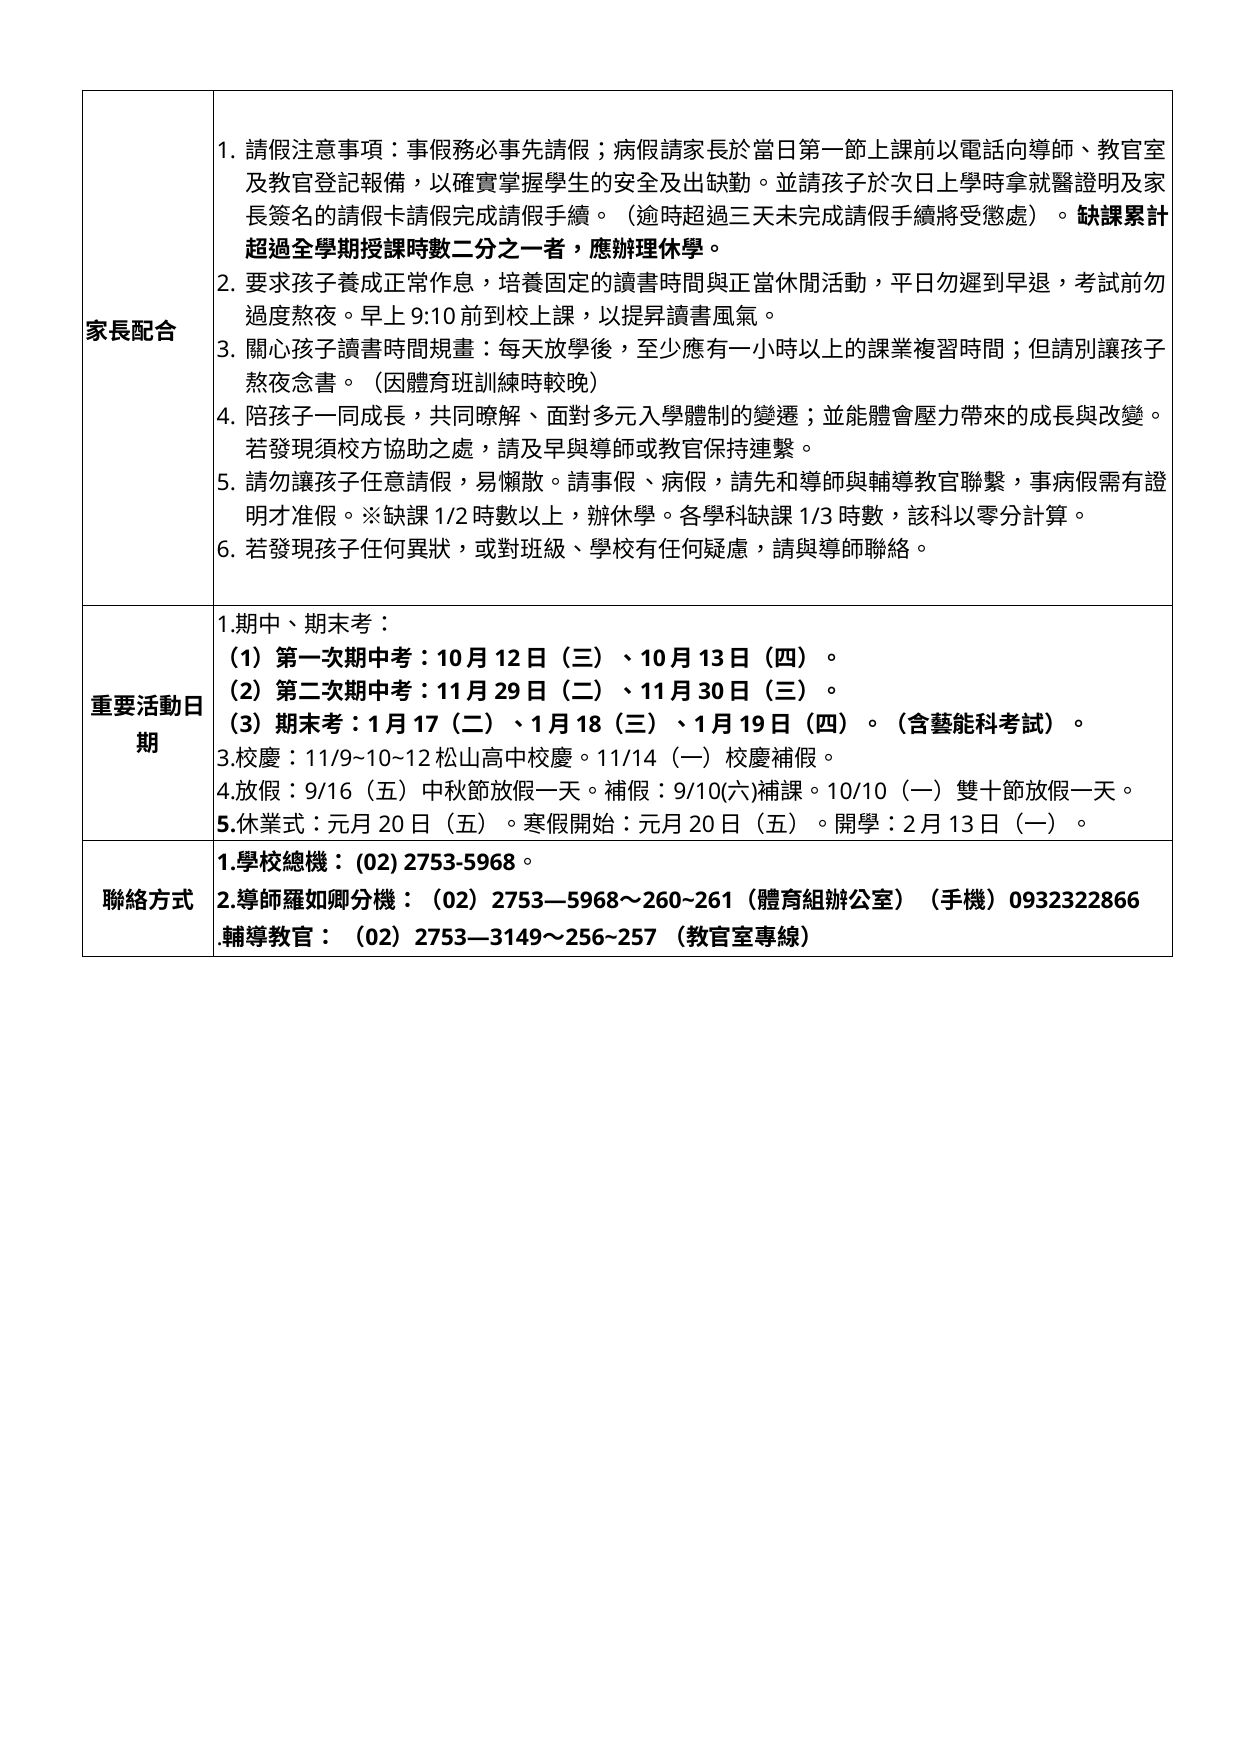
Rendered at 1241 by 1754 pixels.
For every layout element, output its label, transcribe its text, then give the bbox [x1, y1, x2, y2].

table_cell 家長配合 [83, 91, 213, 605]
table_cell 1.學校總機： (02) 2753-5968。 2.導師羅如卿分機：（02）2753—5968〜260~261（體育組辦公室）（手機）0932322866 .輔導教官： （02）2753—3149〜256~257 （教官室專線） [214, 841, 1172, 956]
table_cell 聯絡方式 [83, 841, 213, 956]
table_cell 請假注意事項：事假務必事先請假；病假請家長於當日第一節上課前以電話向導師、教官室及教官登記報備，以確實掌握學生的安全及出缺勤。並請孩子於次日上學時拿就醫證明及家長簽名的請假卡請假完成請假手續。（逾時超過三天未完成請假手續將受懲處）。缺課累計超過全學期授課時數二分之一者，應辦理休學。 要求孩子養成正常作息，培養固定的讀書時間與正當休閒活動，平日勿遲到早退，考試前勿過度熬夜。早上9:10前到校上課，以提昇讀書風氣。 關心孩子讀書時間規畫：每天放學後，至少應有一小時以上的課業複習時間；但請別讓孩子熬夜念書。（因體育班訓練時較晚） 陪孩子一同成長，共同暸解、面對多元入學體制的變遷；並能體會壓力帶來的成長與改變。若發現須校方協助之處，請及早與導師或教官保持連繫。 請勿讓孩子任意請假，易懶散。請事假、病假，請先和導師與輔導教官聯繫，事病假需有證明才准假。※缺課1/2時數以上，辦休學。各學科缺課1/3 時數，該科以零分計算。 若發現孩子任何異狀，或對班級、學校有任何疑慮，請與導師聯絡。 [214, 91, 1172, 605]
table_cell 1.期中、期末考： （1）第一次期中考：10月12日（三）、10月13日（四）。 （2）第二次期中考：11月29日（二）、11月30日（三）。 （3）期末考：1月17（二）、1月18（三）、1月19日（四）。（含藝能科考試）。 3.校慶：11/9~10~12松山高中校慶。11/14（一）校慶補假。 4.放假：9/16（五）中秋節放假一天。補假：9/10(六)補課。10/10（一）雙十節放假一天。 5.休業式：元月20日（五）。寒假開始：元月20日（五）。開學：2月13日（一）。 [214, 606, 1172, 840]
table_cell 重要活動日期 [83, 606, 213, 840]
